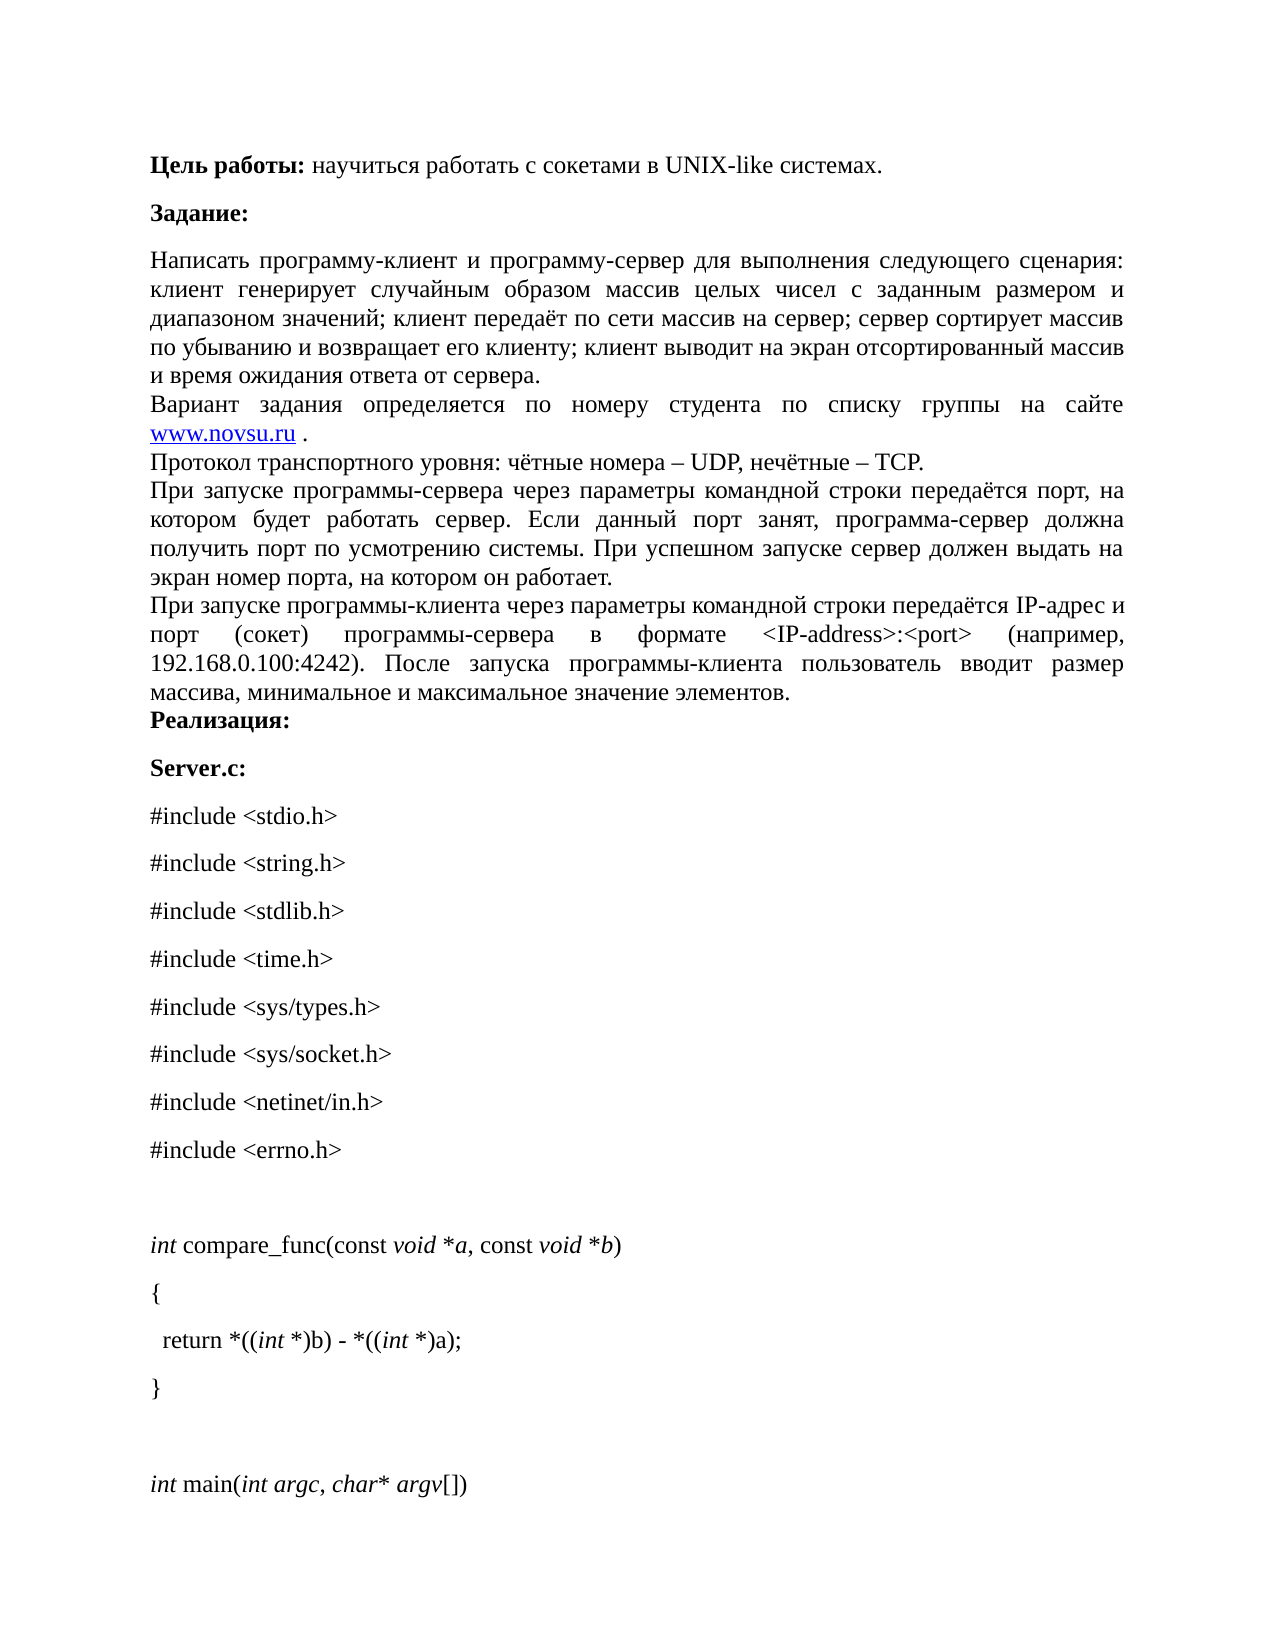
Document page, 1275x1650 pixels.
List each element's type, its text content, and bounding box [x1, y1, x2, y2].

text При запуске программы-клиента через параметры командной строки передаётся IP-адрес и порт (сокет) программы-сервера в формате <IP-address>:<port> (например, 192.168.0.100:4242). После запуска программы-клиента пользователь вводит размер массива, минимальное и максимальное значение элементов. [150, 590, 1125, 705]
text #include <stdio.h> [150, 801, 1125, 829]
text Вариант задания определяется по номеру студента по списку группы на сайте www.novsu.ru . [150, 389, 1125, 447]
text Задание: [150, 198, 1125, 226]
text #include <sys/types.h> [150, 992, 1125, 1020]
text } [150, 1373, 1125, 1402]
text #include <sys/socket.h> [150, 1039, 1125, 1068]
text return *((int *)b) - *((int *)a); [150, 1326, 1125, 1354]
text При запуске программы-сервера через параметры командной строки передаётся порт, на котором будет работать сервер. Если данный порт занят, программа-сервер должна получить порт по усмотрению системы. При успешном запуске сервер должен выдать на экран номер порта, на котором он работает. [150, 475, 1125, 590]
text Server.c: [150, 753, 1125, 782]
text Реализация: [150, 705, 1125, 734]
text Протокол транспортного уровня: чётные номера – UDP, нечётные – TCP. [150, 447, 1125, 475]
text int compare_func(const void *a, const void *b) [150, 1230, 1125, 1259]
text int main(int argc, char* argv[]) [150, 1469, 1125, 1497]
text #include <netinet/in.h> [150, 1087, 1125, 1116]
text #include <errno.h> [150, 1135, 1125, 1163]
text #include <time.h> [150, 944, 1125, 973]
text { [150, 1278, 1125, 1307]
text #include <stdlib.h> [150, 896, 1125, 925]
text Цель работы: научиться работать с сокетами в UNIX-like системах. [150, 150, 1125, 179]
text Написать программу-клиент и программу-сервер для выполнения следующего сценария: клиент генерирует случайным образом массив целых чисел с заданным размером и диапазоном значений; клиент передаёт по сети массив на сервер; сервер сортирует массив по убыванию и возвращает его клиенту; клиент выводит на экран отсортированный массив и время ожидания ответа от сервера. [150, 245, 1125, 389]
text #include <string.h> [150, 848, 1125, 877]
